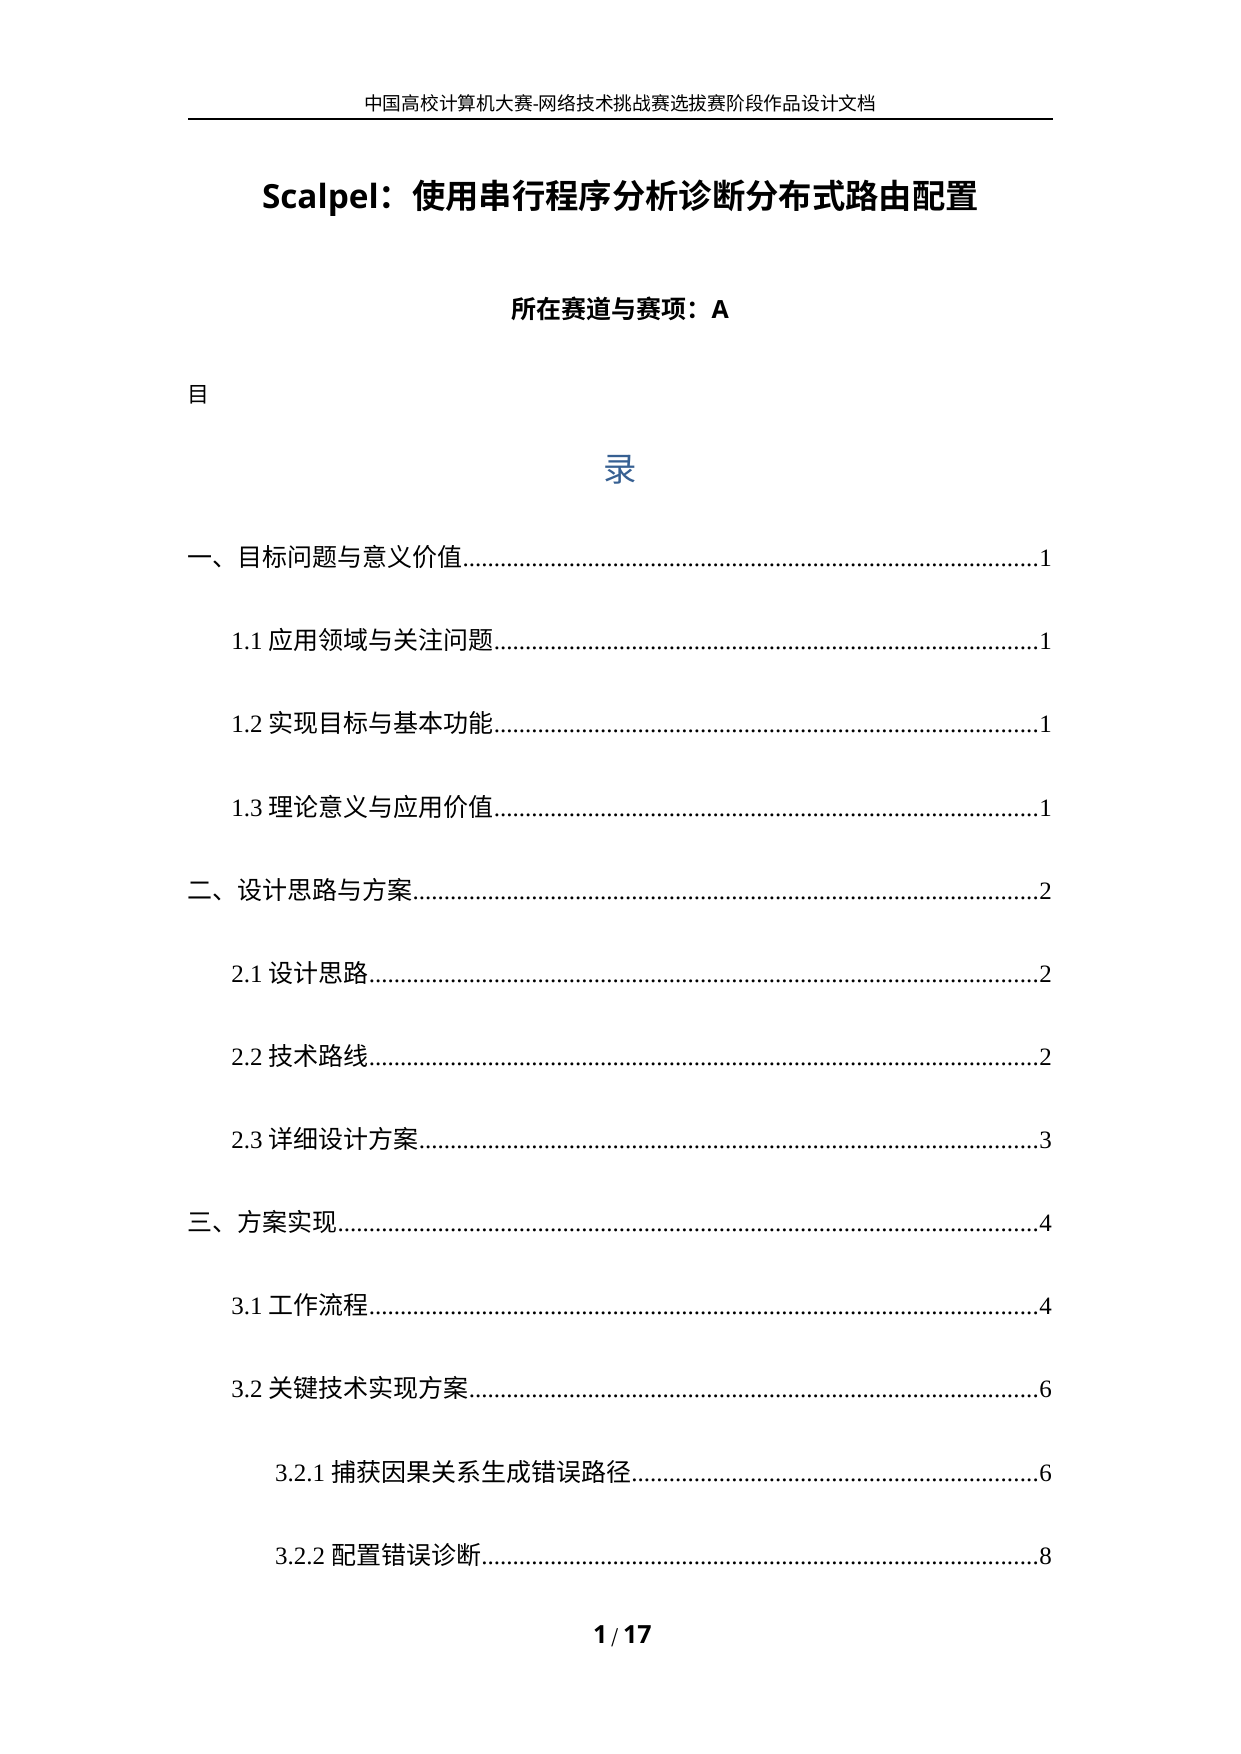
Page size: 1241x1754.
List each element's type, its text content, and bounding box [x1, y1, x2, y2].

text 所在赛道与赛项：A [187, 275, 1053, 340]
text Scalpel：使用串行程序分析诊断分布式路由配置 [187, 162, 1053, 227]
